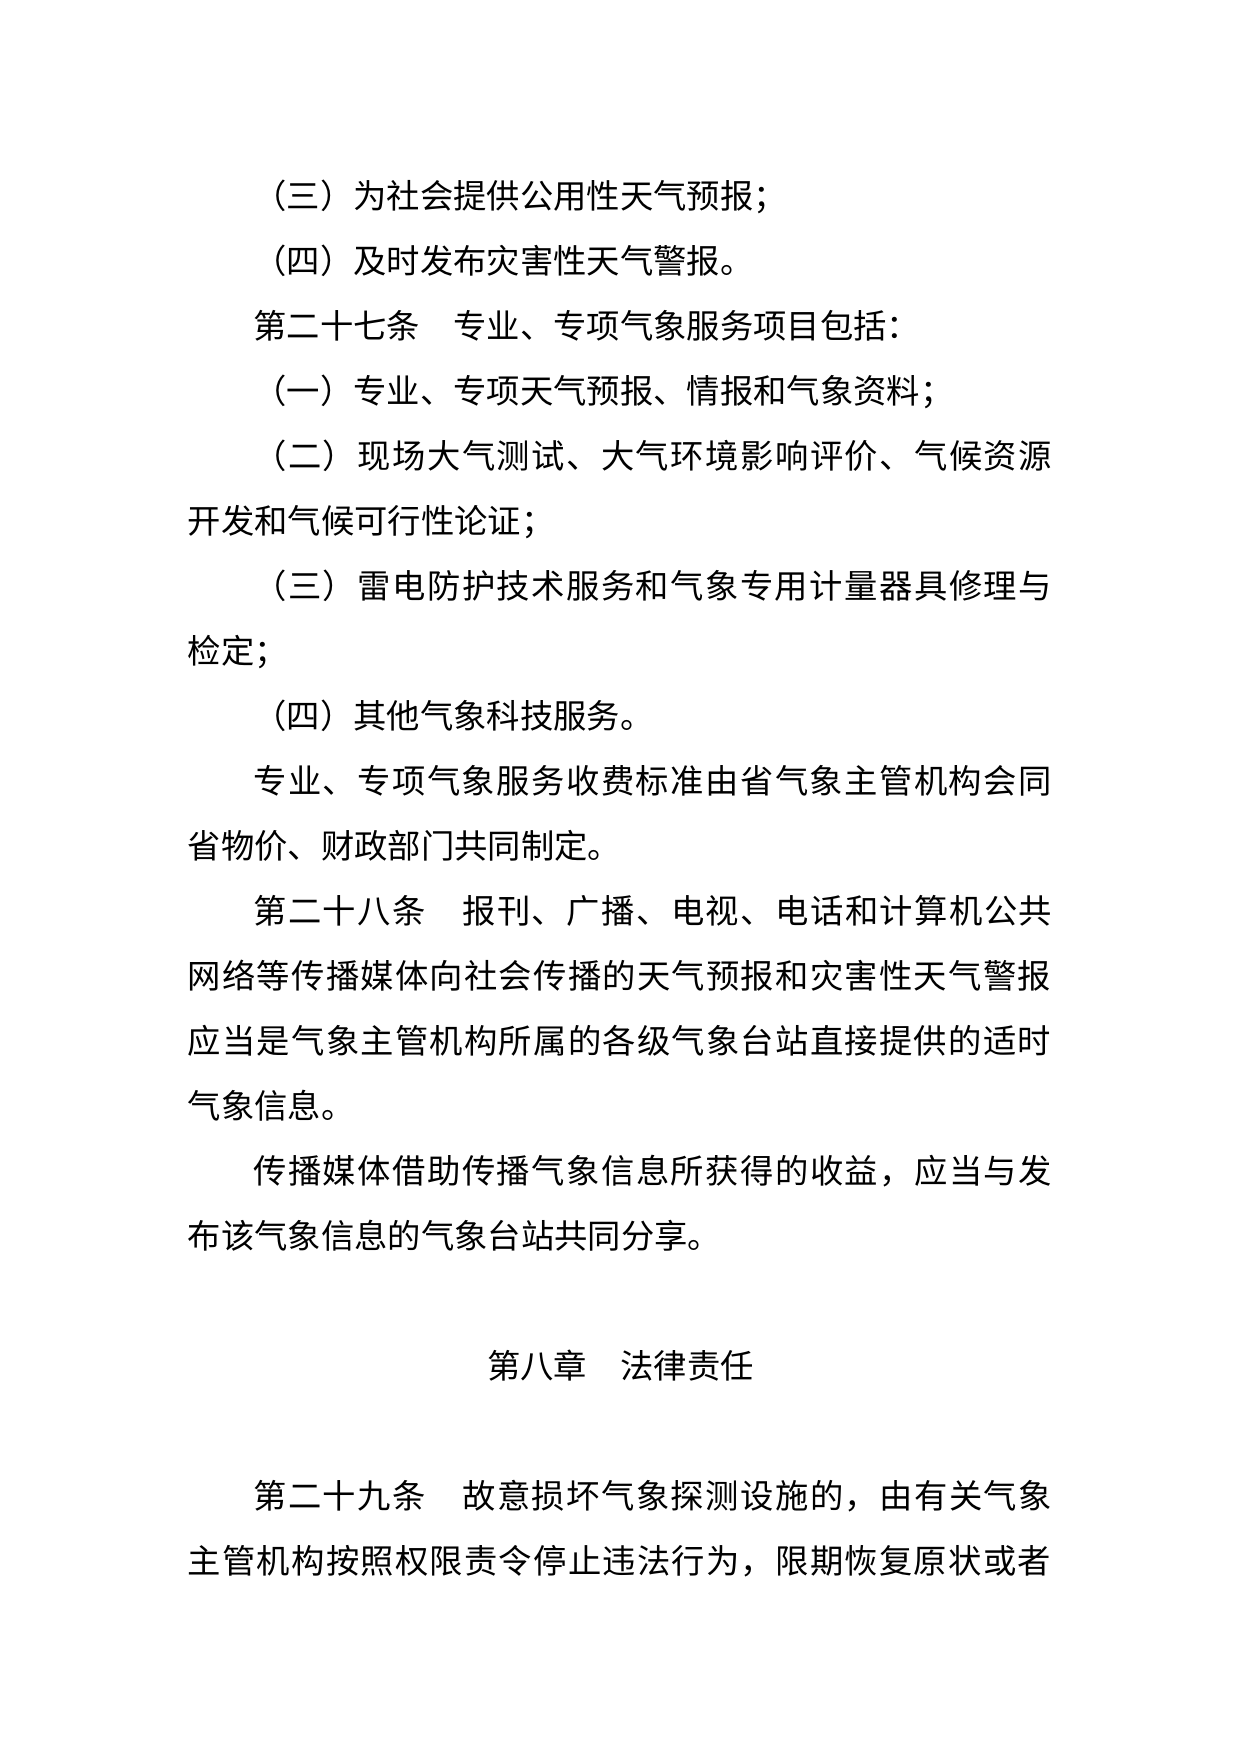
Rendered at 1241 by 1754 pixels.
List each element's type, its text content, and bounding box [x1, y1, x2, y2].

text （一）专业、专项天气预报、情报和气象资料； [187, 357, 1053, 422]
text （四）及时发布灾害性天气警报。 [187, 227, 1053, 292]
text （二）现场大气测试、大气环境影响评价、气候资源开发和气候可行性论证； [187, 422, 1053, 552]
text （三）雷电防护技术服务和气象专用计量器具修理与检定； [187, 552, 1053, 682]
text 第八章 法律责任 [187, 1332, 1053, 1397]
text 传播媒体借助传播气象信息所获得的收益，应当与发布该气象信息的气象台站共同分享。 [187, 1137, 1053, 1267]
text 第二十七条 专业、专项气象服务项目包括： [187, 292, 1053, 357]
text （三）为社会提供公用性天气预报； [187, 162, 1053, 227]
text 专业、专项气象服务收费标准由省气象主管机构会同省物价、财政部门共同制定。 [187, 747, 1053, 877]
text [187, 1462, 1053, 1592]
text （四）其他气象科技服务。 [187, 682, 1053, 747]
text 第二十八条 报刊、广播、电视、电话和计算机公共网络等传播媒体向社会传播的天气预报和灾害性天气警报，应当是气象主管机构所属的各级气象台站直接提供的适时气象信息。 [187, 877, 1053, 1137]
